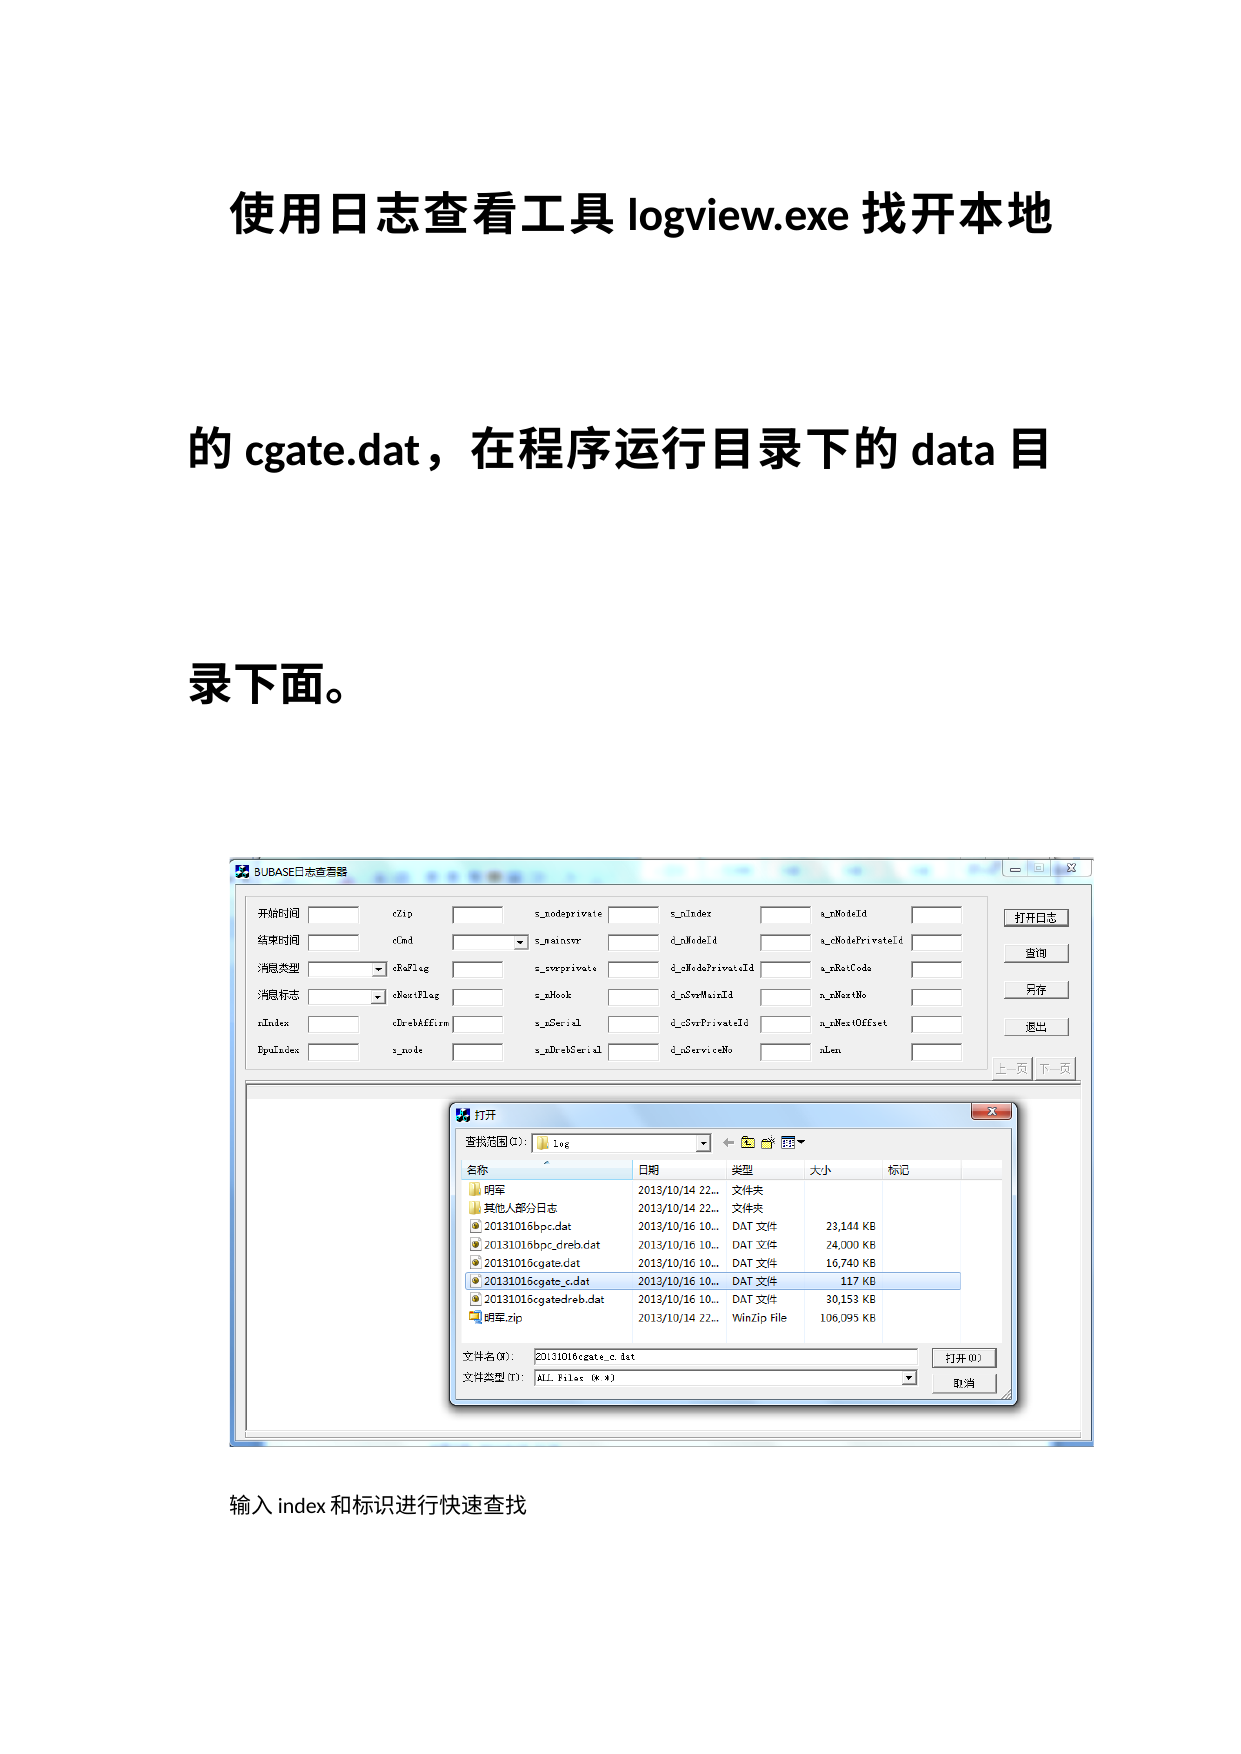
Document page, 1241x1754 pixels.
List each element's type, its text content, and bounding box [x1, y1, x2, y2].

subtitle 使用日志查看工具logview.exe找开本地的cgate.dat，在程序运行目录下的data目录下面。 [187, 162, 1053, 729]
text 输入index和标识进行快速查找 [187, 1488, 1053, 1521]
picture [229, 857, 1094, 1447]
